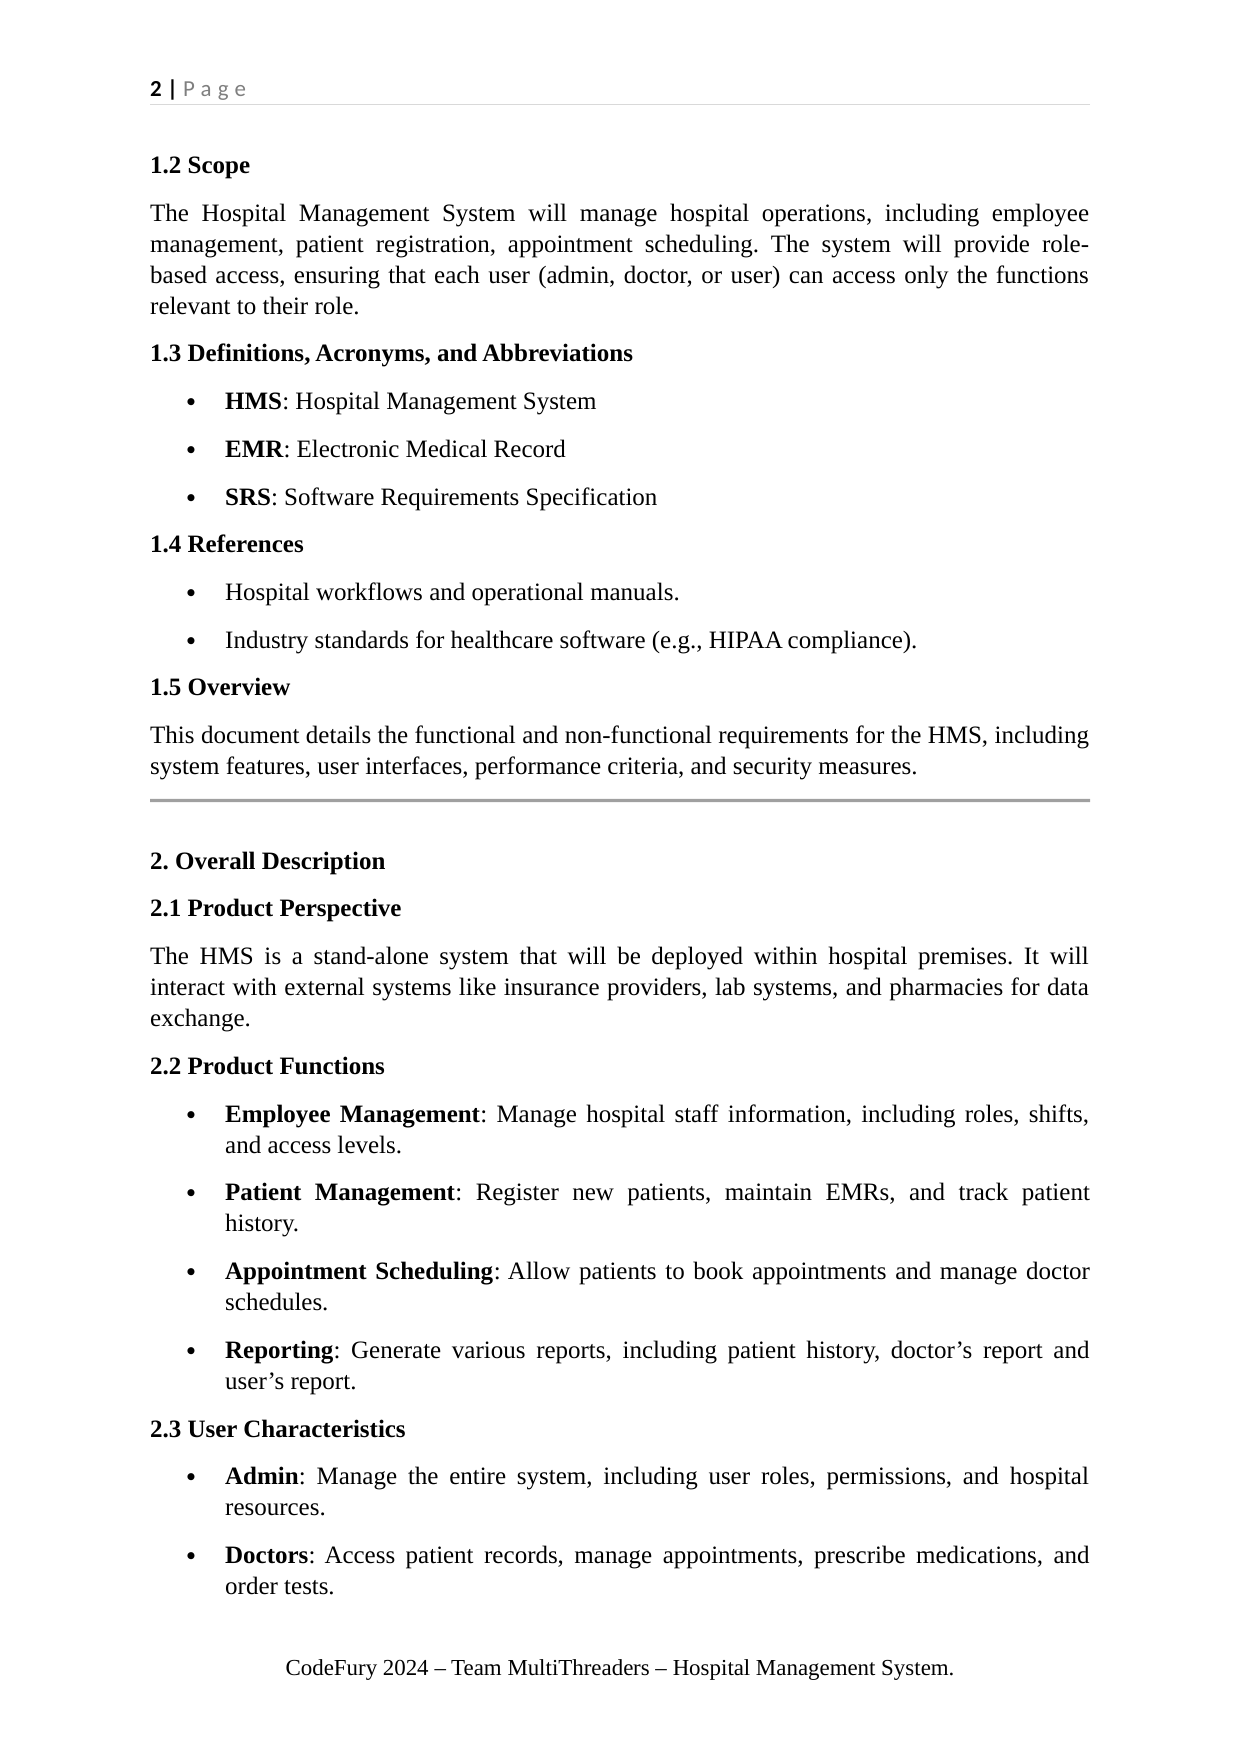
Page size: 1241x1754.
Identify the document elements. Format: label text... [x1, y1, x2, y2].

list Hospital workflows and operational manuals. [187, 577, 1090, 606]
list Admin: Manage the entire system, including user roles, permissions, and hospital resources. [187, 1461, 1090, 1521]
list Employee Management: Manage hospital staff information, including roles, shifts, and access levels. [187, 1099, 1090, 1158]
list EMR: Electronic Medical Record [187, 434, 1090, 463]
text 1.2 Scope [150, 150, 1090, 179]
text 1.5 Overview [150, 672, 1090, 701]
text 1.3 Definitions, Acronyms, and Abbreviations [150, 338, 1090, 367]
list SRS: Software Requirements Specification [187, 482, 1090, 510]
text 1.4 References [150, 529, 1090, 558]
text This document details the functional and non-functional requirements for the HMS, including system features, user interfaces, performance criteria, and security measures. [150, 720, 1090, 780]
list HMS: Hospital Management System [187, 386, 1090, 415]
list Patient Management: Register new patients, maintain EMRs, and track patient history. [187, 1177, 1090, 1237]
list Appointment Scheduling: Allow patients to book appointments and manage doctor schedules. [187, 1256, 1090, 1316]
list Doctors: Access patient records, manage appointments, prescribe medications, and order tests. [187, 1540, 1090, 1600]
list Industry standards for healthcare software (e.g., HIPAA compliance). [187, 625, 1090, 653]
text 2.2 Product Functions [150, 1051, 1090, 1080]
text 2. Overall Description [150, 846, 1090, 874]
text 2.1 Product Perspective [150, 893, 1090, 922]
list Reporting: Generate various reports, including patient history, doctor’s report and user’s report. [187, 1335, 1090, 1395]
text The Hospital Management System will manage hospital operations, including employee management, patient registration, appointment scheduling. The system will provide role-based access, ensuring that each user (admin, doctor, or user) can access only the functions relevant to their role. [150, 198, 1090, 319]
text 2.3 User Characteristics [150, 1414, 1090, 1442]
text The HMS is a stand-alone system that will be deployed within hospital premises. It will interact with external systems like insurance providers, lab systems, and pharmacies for data exchange. [150, 941, 1090, 1032]
